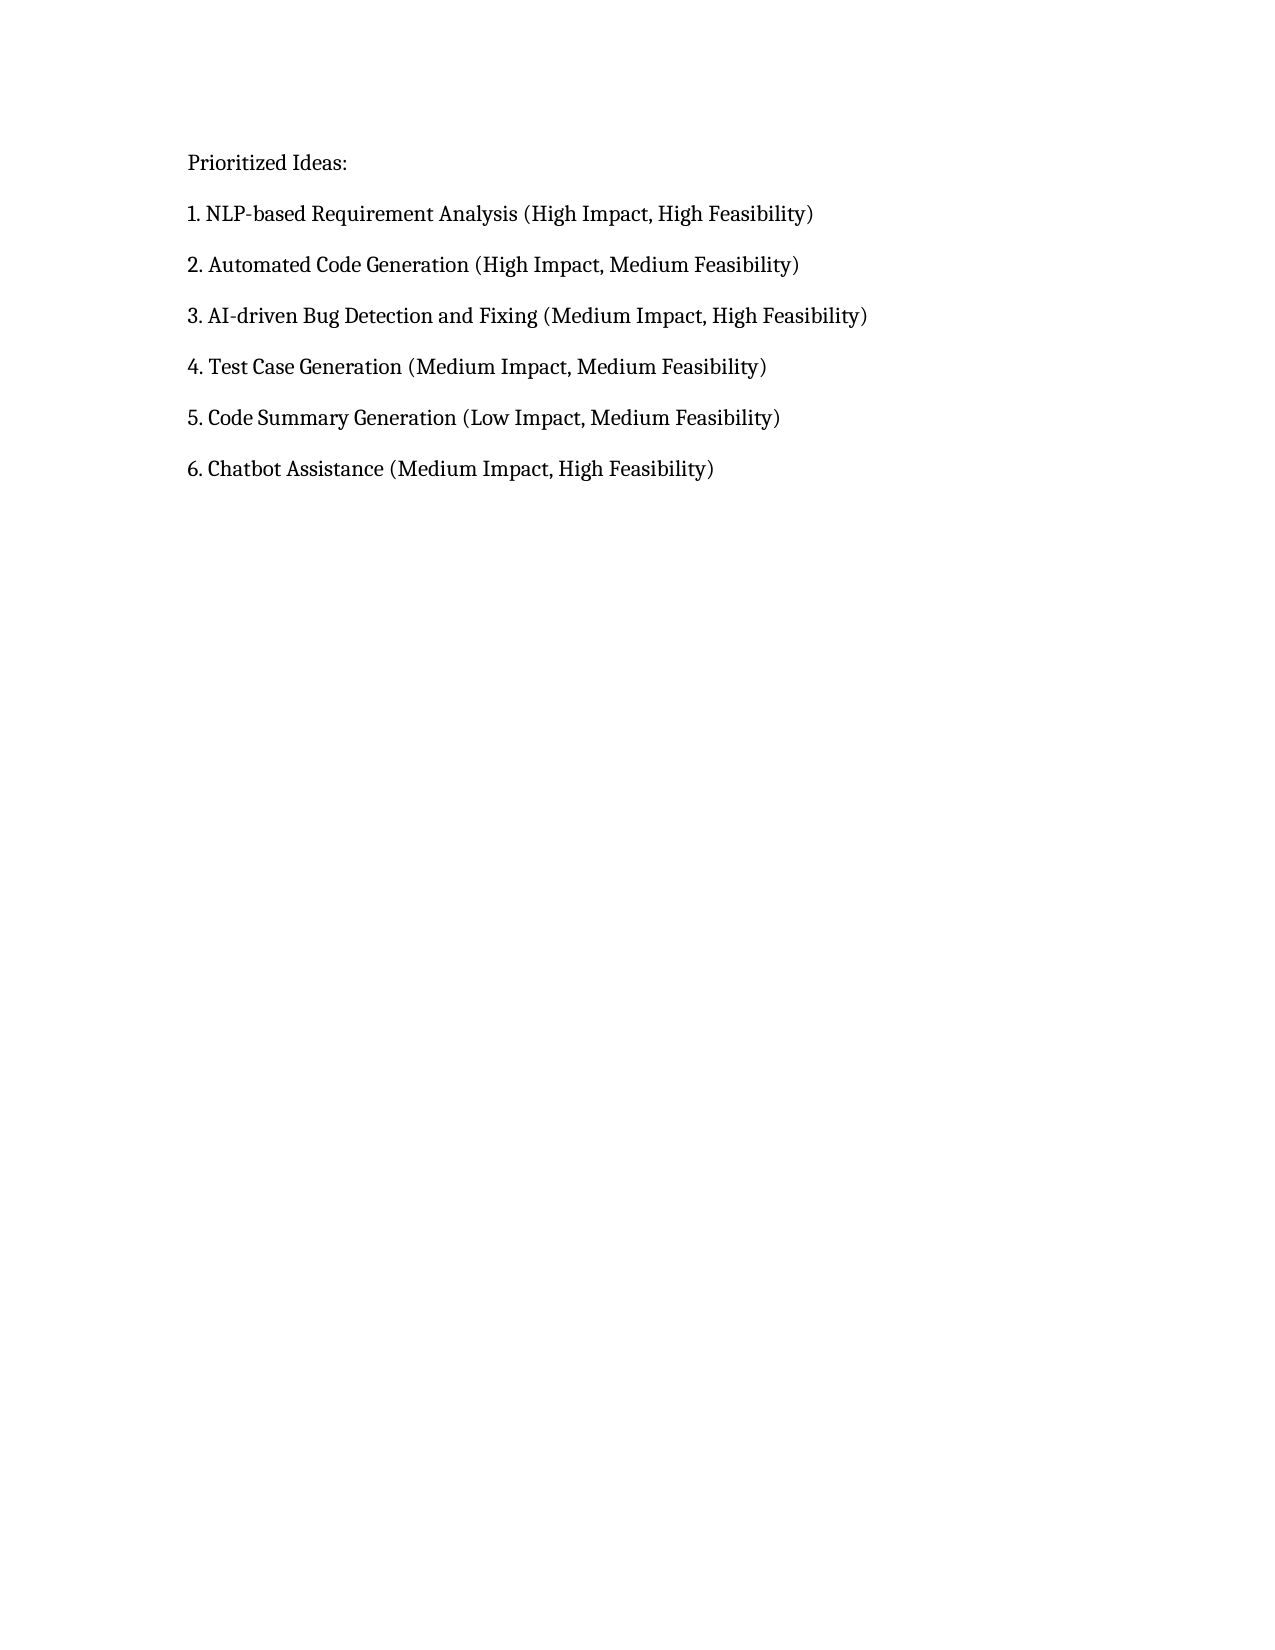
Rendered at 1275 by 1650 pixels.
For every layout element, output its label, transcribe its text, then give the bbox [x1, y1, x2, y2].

text 6. Chatbot Assistance (Medium Impact, High Feasibility) [187, 456, 1087, 483]
text 5. Code Summary Generation (Low Impact, Medium Feasibility) [187, 405, 1087, 432]
text 4. Test Case Generation (Medium Impact, Medium Feasibility) [187, 354, 1087, 381]
text Prioritized Ideas: [187, 150, 1087, 176]
text 3. AI-driven Bug Detection and Fixing (Medium Impact, High Feasibility) [187, 303, 1087, 329]
text 1. NLP-based Requirement Analysis (High Impact, High Feasibility) [187, 201, 1087, 227]
text 2. Automated Code Generation (High Impact, Medium Feasibility) [187, 252, 1087, 278]
